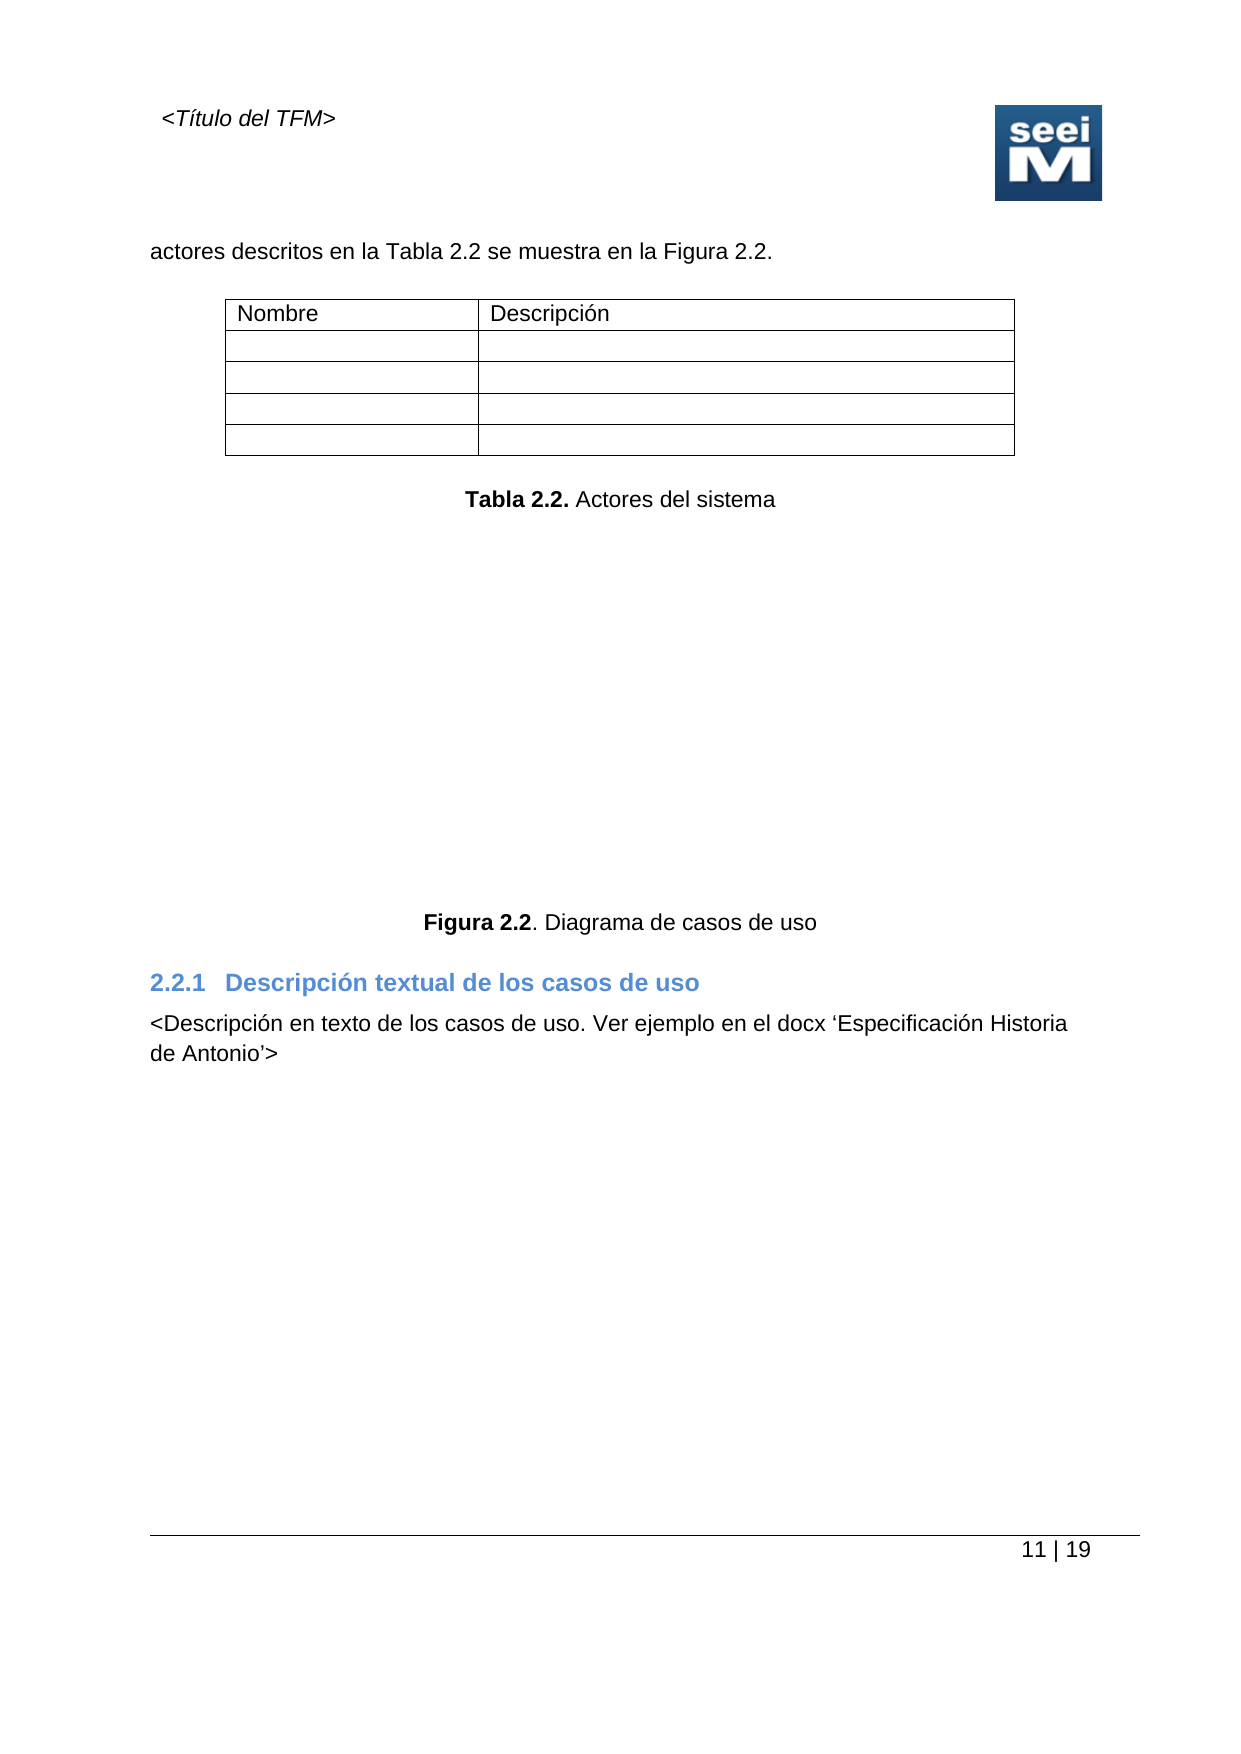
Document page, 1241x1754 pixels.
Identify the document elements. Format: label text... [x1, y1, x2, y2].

table_cell [226, 394, 478, 424]
table_header Descripción [479, 300, 1014, 330]
table_cell [479, 331, 1014, 361]
table_cell [479, 425, 1014, 455]
picture [995, 105, 1103, 201]
table_cell [226, 331, 478, 361]
text Tabla 2.2. Actores del sistema [150, 486, 1090, 512]
table_cell [226, 425, 478, 455]
table_header Nombre [226, 300, 478, 330]
table_cell [226, 362, 478, 392]
subtitle Descripción textual de los casos de uso [150, 968, 1090, 997]
table_cell [479, 362, 1014, 392]
text Figura 2.2. Diagrama de casos de uso [150, 909, 1090, 935]
text <Descripción en texto de los casos de uso. Ver ejemplo en el docx ‘Especificación Historia de Antonio’> [150, 1010, 1090, 1066]
table_cell [479, 394, 1014, 424]
